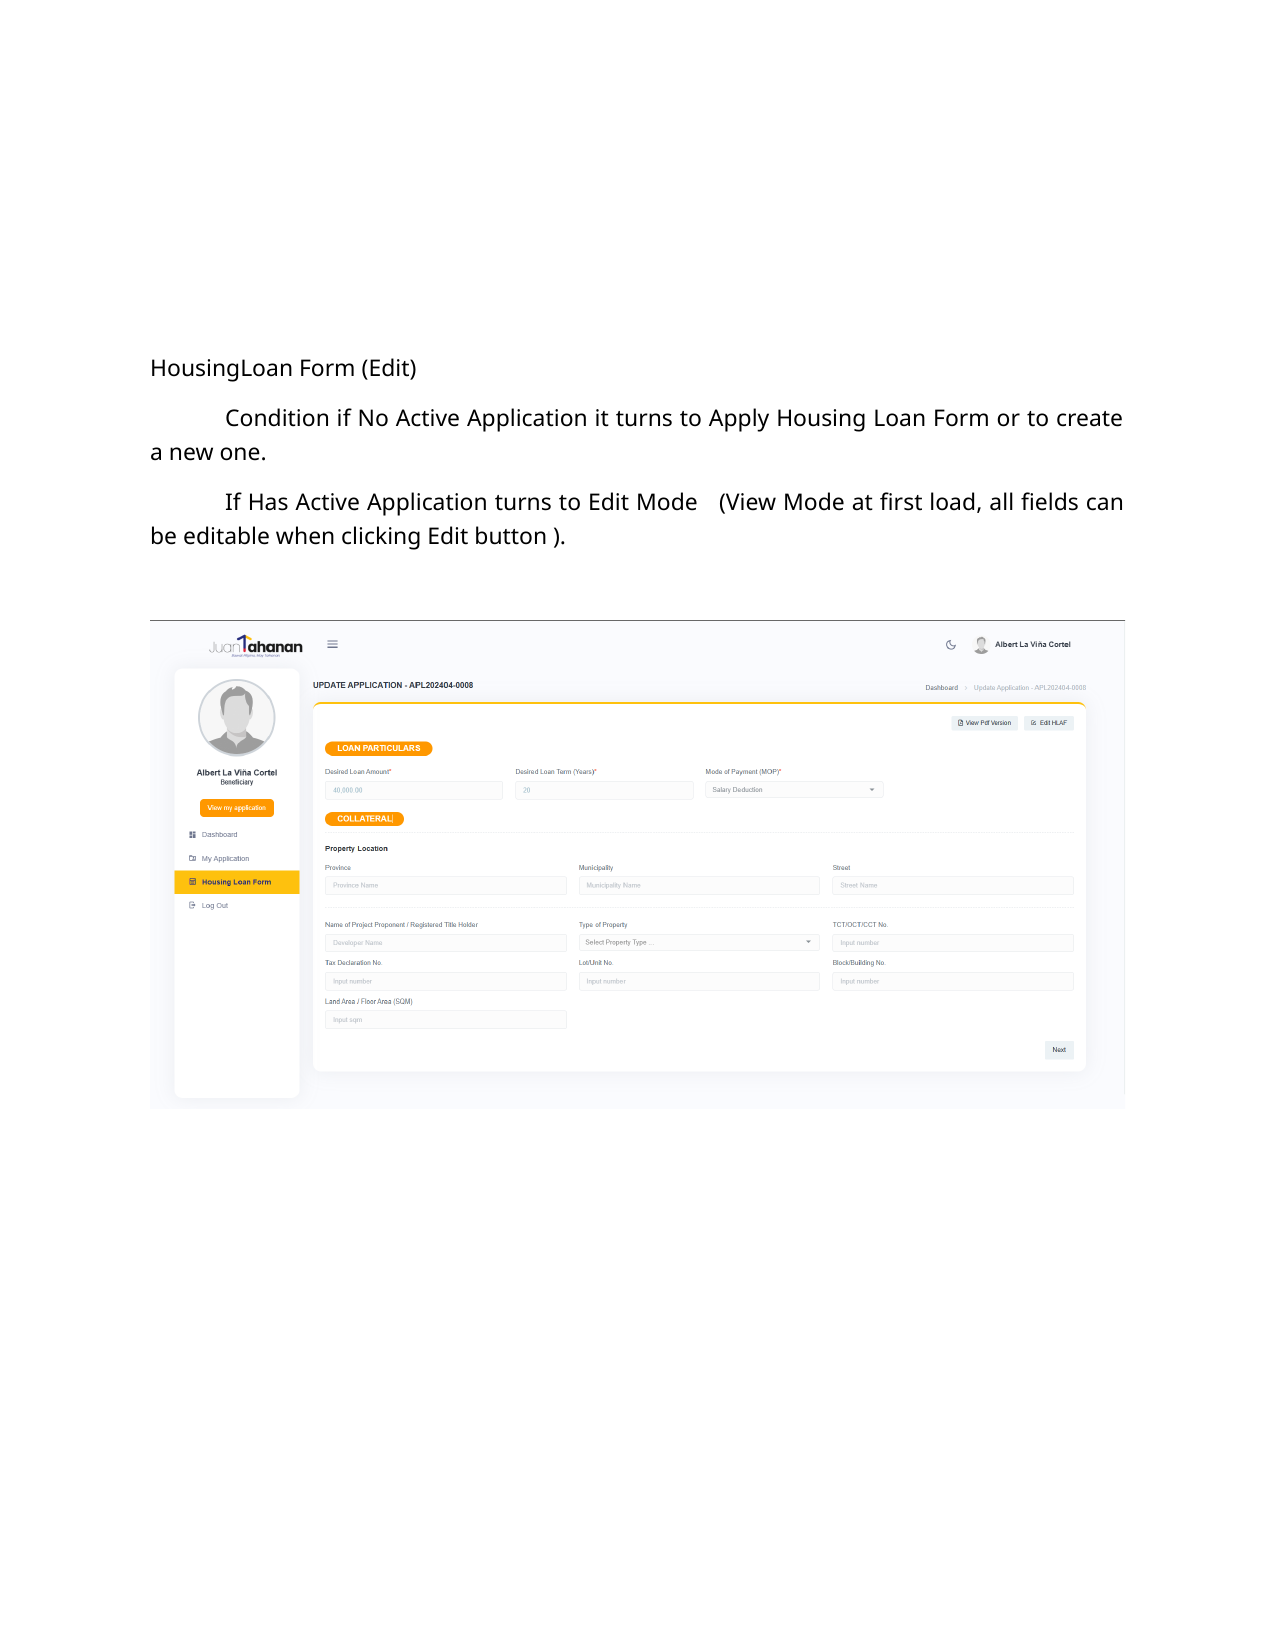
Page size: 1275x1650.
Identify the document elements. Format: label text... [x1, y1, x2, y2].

text Condition if No Active Application it turns to Apply Housing Loan Form or to create a new one. [150, 402, 1125, 467]
text If Has Active Application turns to Edit Mode (View Mode at first load, all fields can be editable when clicking Edit button ). [150, 486, 1125, 551]
picture [150, 620, 1125, 1109]
text HousingLoan Form (Edit) [150, 352, 1125, 383]
